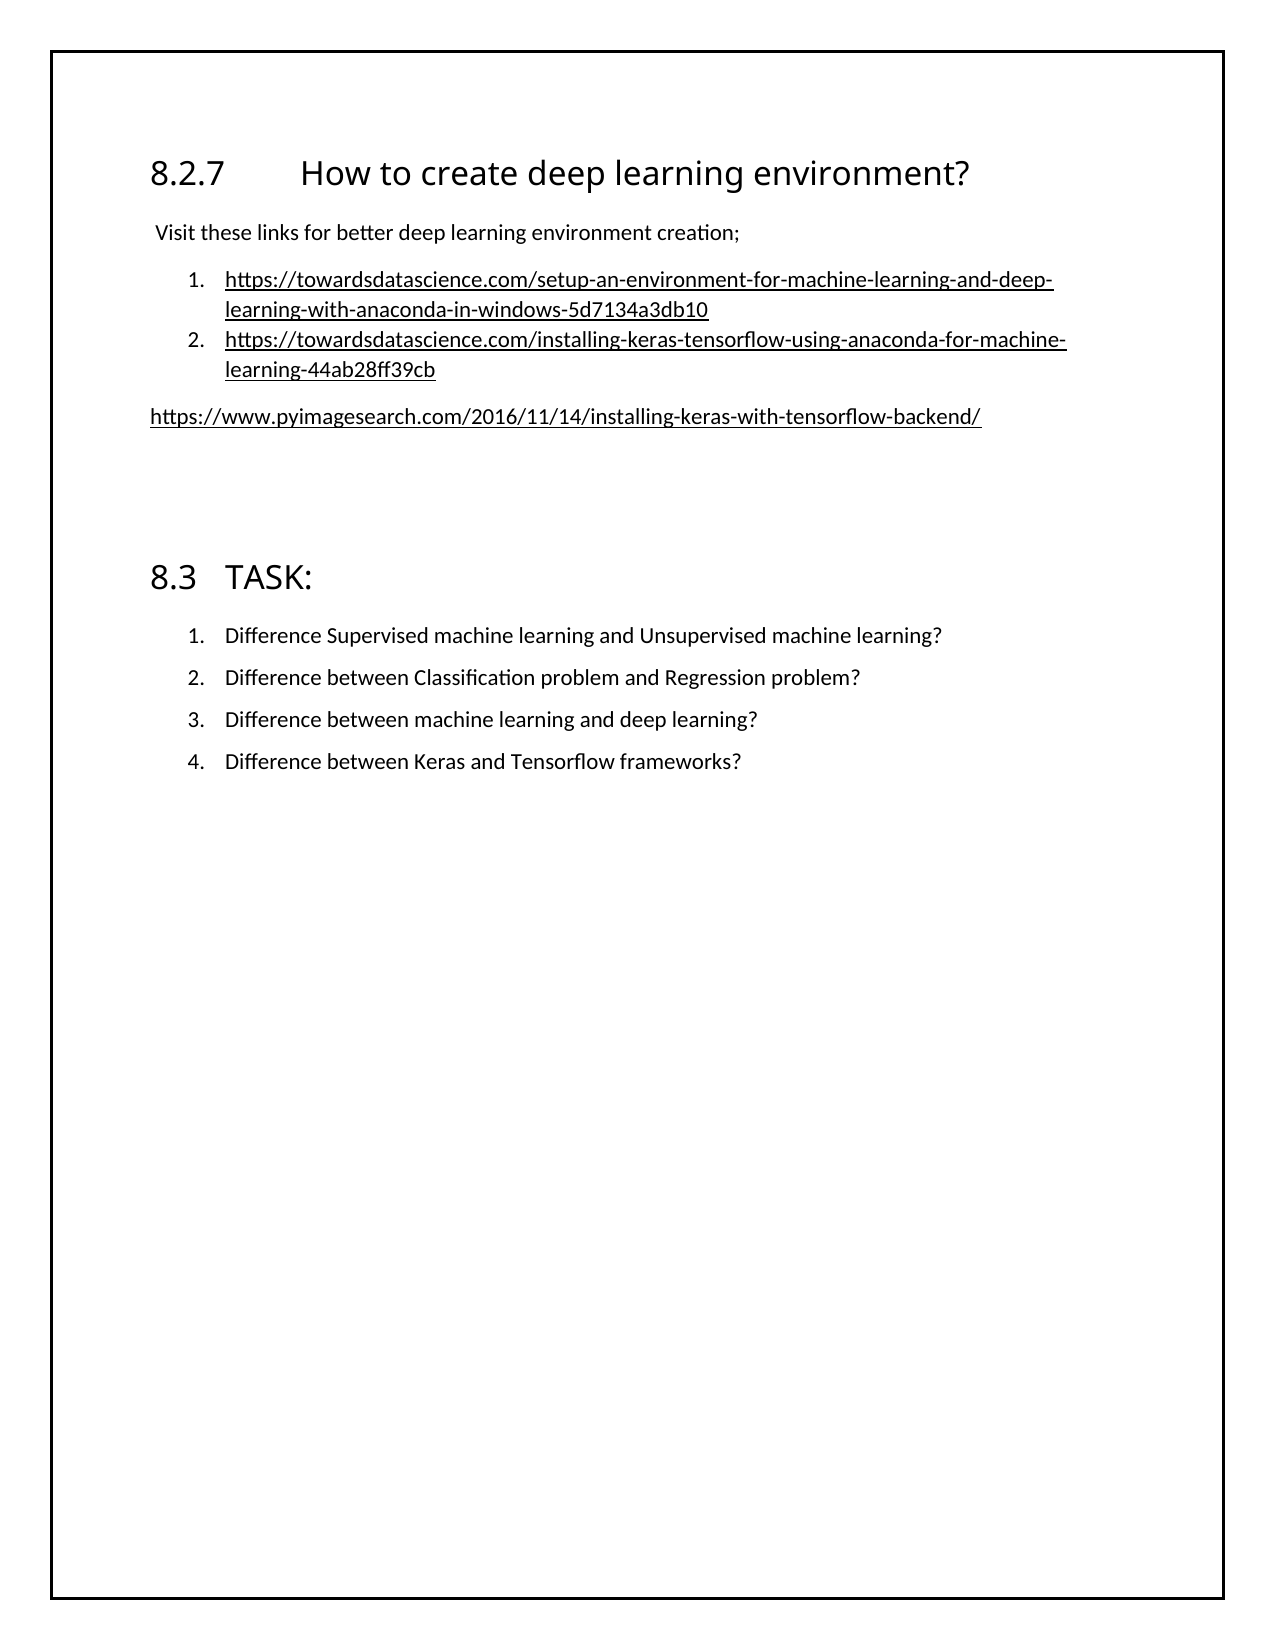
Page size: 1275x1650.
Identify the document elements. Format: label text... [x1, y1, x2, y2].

list https://towardsdatascience.com/setup-an-environment-for-machine-learning-and-deep-learning-with-anaconda-in-windows-5d7134a3db10 [187, 265, 1125, 323]
list Difference between Keras and Tensorflow frameworks? [187, 747, 1125, 776]
list Difference Supervised machine learning and Unsupervised machine learning? [187, 622, 1125, 649]
subtitle How to create deep learning environment? [150, 150, 1125, 195]
list https://towardsdatascience.com/installing-keras-tensorflow-using-anaconda-for-machine-learning-44ab28ff39cb [187, 325, 1125, 384]
list Difference between Classification problem and Regression problem? [187, 663, 1125, 692]
subtitle TASK: [150, 553, 1125, 599]
text Visit these links for better deep learning environment creation; [150, 218, 1125, 246]
text https://www.pyimagesearch.com/2016/11/14/installing-keras-with-tensorflow-backend/ [150, 402, 1125, 431]
list Difference between machine learning and deep learning? [187, 706, 1125, 733]
